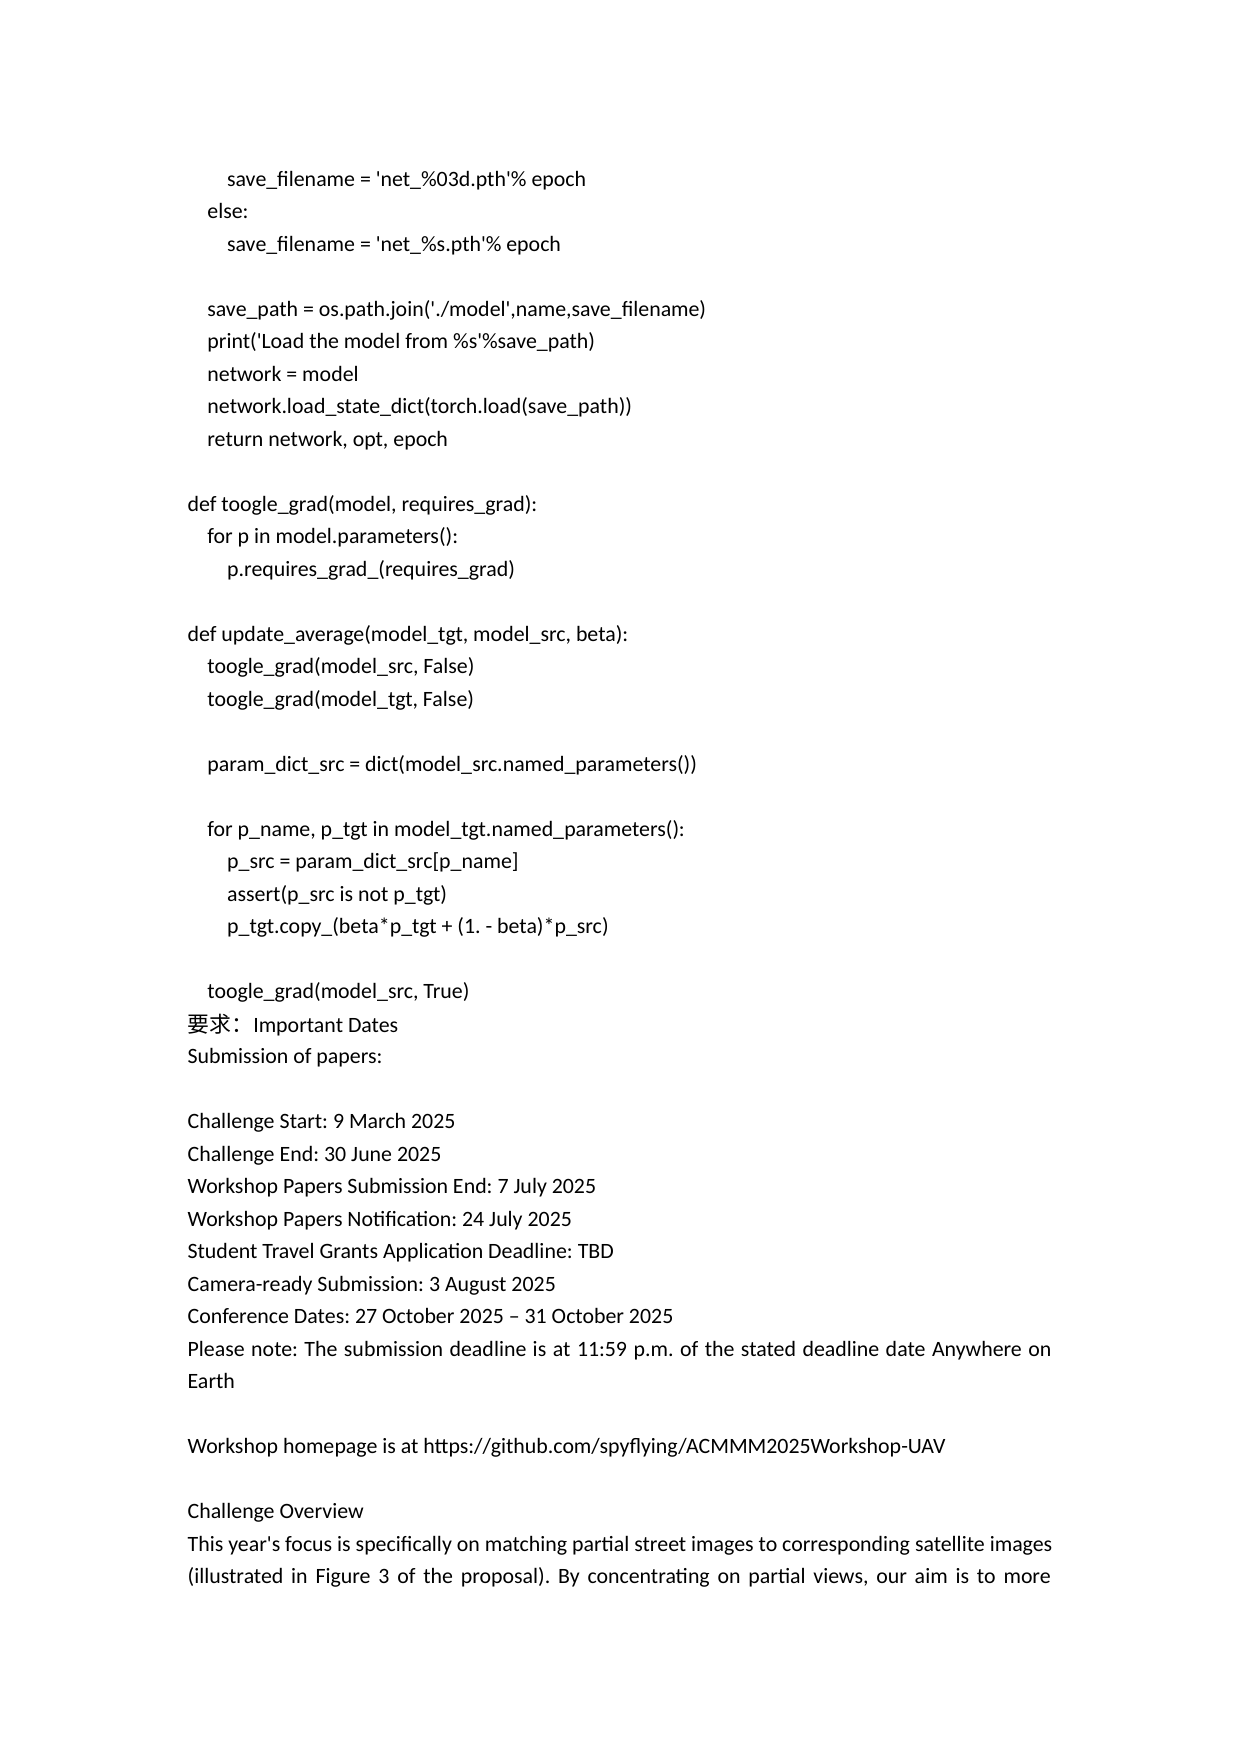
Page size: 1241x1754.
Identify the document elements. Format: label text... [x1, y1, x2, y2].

text def update_average(model_tgt, model_src, beta): [187, 617, 1053, 649]
text 要求：Important Dates [187, 1007, 1053, 1039]
text Workshop Papers Notification: 24 July 2025 [187, 1202, 1053, 1234]
text network.load_state_dict(torch.load(save_path)) [187, 389, 1053, 422]
text assert(p_src is not p_tgt) [187, 877, 1053, 909]
text save_filename = 'net_%03d.pth'% epoch [187, 162, 1053, 194]
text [187, 1527, 1053, 1592]
text for p_name, p_tgt in model_tgt.named_parameters(): [187, 812, 1053, 844]
text def toogle_grad(model, requires_grad): [187, 487, 1053, 519]
text Submission of papers: [187, 1039, 1053, 1072]
text param_dict_src = dict(model_src.named_parameters()) [187, 747, 1053, 779]
text print('Load the model from %s'%save_path) [187, 324, 1053, 357]
text save_path = os.path.join('./model',name,save_filename) [187, 292, 1053, 324]
text Conference Dates: 27 October 2025 – 31 October 2025 [187, 1299, 1053, 1332]
text save_filename = 'net_%s.pth'% epoch [187, 227, 1053, 259]
text Challenge End: 30 June 2025 [187, 1137, 1053, 1169]
text toogle_grad(model_src, True) [187, 974, 1053, 1007]
text toogle_grad(model_tgt, False) [187, 682, 1053, 714]
text else: [187, 194, 1053, 227]
text p.requires_grad_(requires_grad) [187, 552, 1053, 584]
text Challenge Overview [187, 1494, 1053, 1527]
text Student Travel Grants Application Deadline: TBD [187, 1234, 1053, 1267]
text toogle_grad(model_src, False) [187, 649, 1053, 682]
text Workshop homepage is at https://github.com/spyflying/ACMMM2025Workshop-UAV [187, 1429, 1053, 1462]
text Challenge Start: 9 March 2025 [187, 1104, 1053, 1137]
text Workshop Papers Submission End: 7 July 2025 [187, 1169, 1053, 1202]
text Camera-ready Submission: 3 August 2025 [187, 1267, 1053, 1299]
text return network, opt, epoch [187, 422, 1053, 454]
text for p in model.parameters(): [187, 519, 1053, 552]
text p_src = param_dict_src[p_name] [187, 844, 1053, 877]
text network = model [187, 357, 1053, 389]
text p_tgt.copy_(beta*p_tgt + (1. - beta)*p_src) [187, 909, 1053, 942]
text Please note: The submission deadline is at 11:59 p.m. of the stated deadline date Anywhere on Earth [187, 1332, 1053, 1397]
